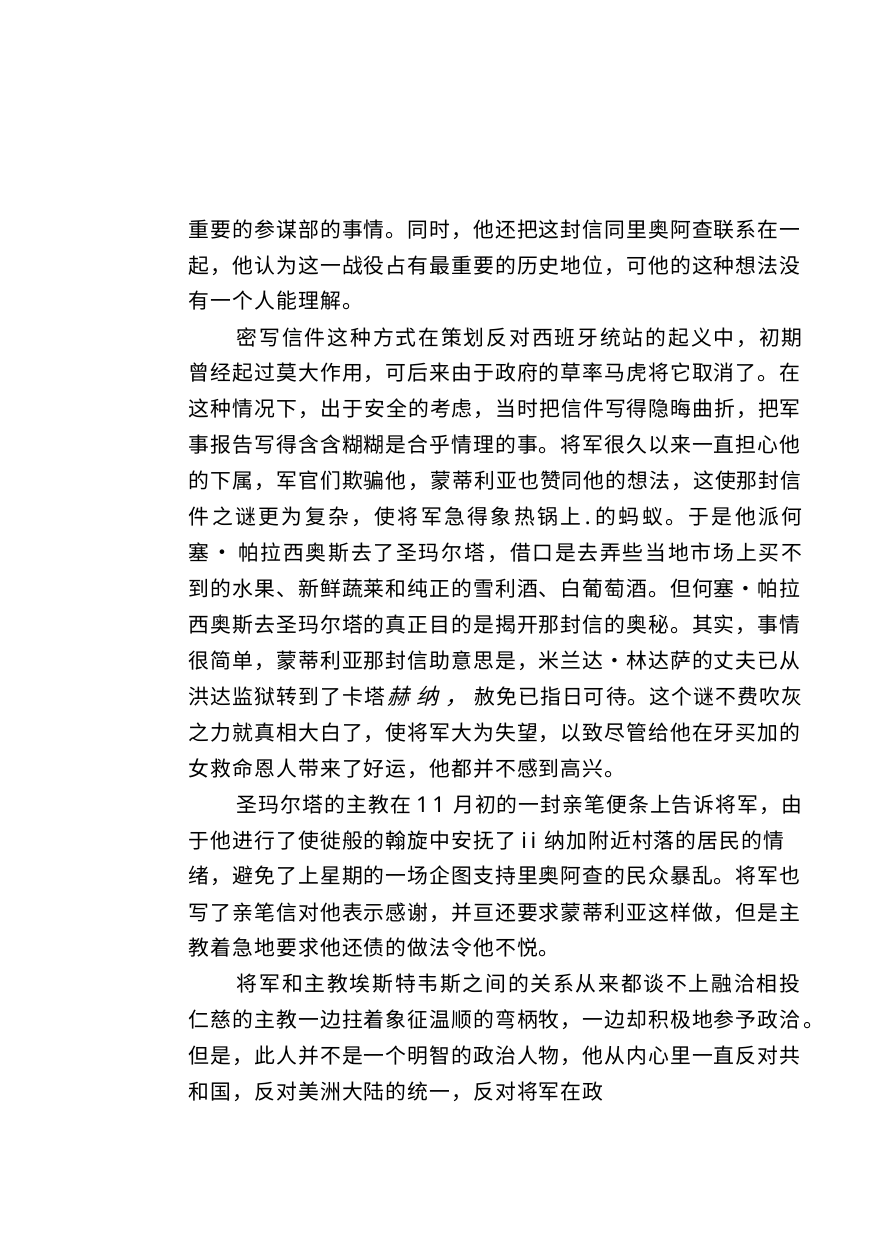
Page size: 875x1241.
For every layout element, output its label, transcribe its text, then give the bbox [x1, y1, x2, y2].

text 圣玛尔塔的主教在11月初的一封亲笔便条上告诉将军，由于他进行了使徙般的翰旋中安抚了ii纳加附近村落的居民的情绪，避免了上星期的一场企图支持里奥阿查的民众暴乱。将军也写了亲笔信对他表示感谢，并亘还要求蒙蒂利亚这样做，但是主教着急地要求他还债的做法令他不悦。 [189, 783, 803, 963]
text 密写信件这种方式在策划反对西班牙统站的起义中，初期曾经起过莫大作用，可后来由于政府的草率马虎将它取消了。在这种情况下，出于安全的考虑，当时把信件写得隐晦曲折，把军事报告写得含含糊糊是合乎情理的事。将军很久以来一直担心他的下属，军官们欺骗他，蒙蒂利亚也赞同他的想法，这使那封信件之谜更为复杂，使将军急得象热锅上.的蚂蚁。于是他派何塞•帕拉西奥斯去了圣玛尔塔，借口是去弄些当地市场上买不到的水果、新鲜蔬莱和纯正的雪利酒、白葡萄酒。但何塞•帕拉西奥斯去圣玛尔塔的真正目的是揭开那封信的奥秘。其实，事情很简单，蒙蒂利亚那封信助意思是，米兰达•林达萨的丈夫已从洪达监狱转到了卡塔赫纳，赦免已指日可待。这个谜不费吹灰之力就真相大白了，使将军大为失望，以致尽管给他在牙买加的女救命恩人带来了好运，他都并不感到高兴。 [189, 316, 803, 783]
text 将军和主教埃斯特韦斯之间的关系从来都谈不上融洽相投。仁慈的主教一边拄着象征温顺的弯柄牧，一边却积极地参予政洽。但是，此人并不是一个明智的政治人物，他从内心里一直反对共和国，反对美洲大陆的统一，反对将军在政 [189, 963, 803, 1107]
text 重要的参谋部的事情。同时，他还把这封信同里奥阿查联系在一起，他认为这一战役占有最重要的历史地位，可他的这种想法没有一个人能理解。 [189, 208, 803, 316]
